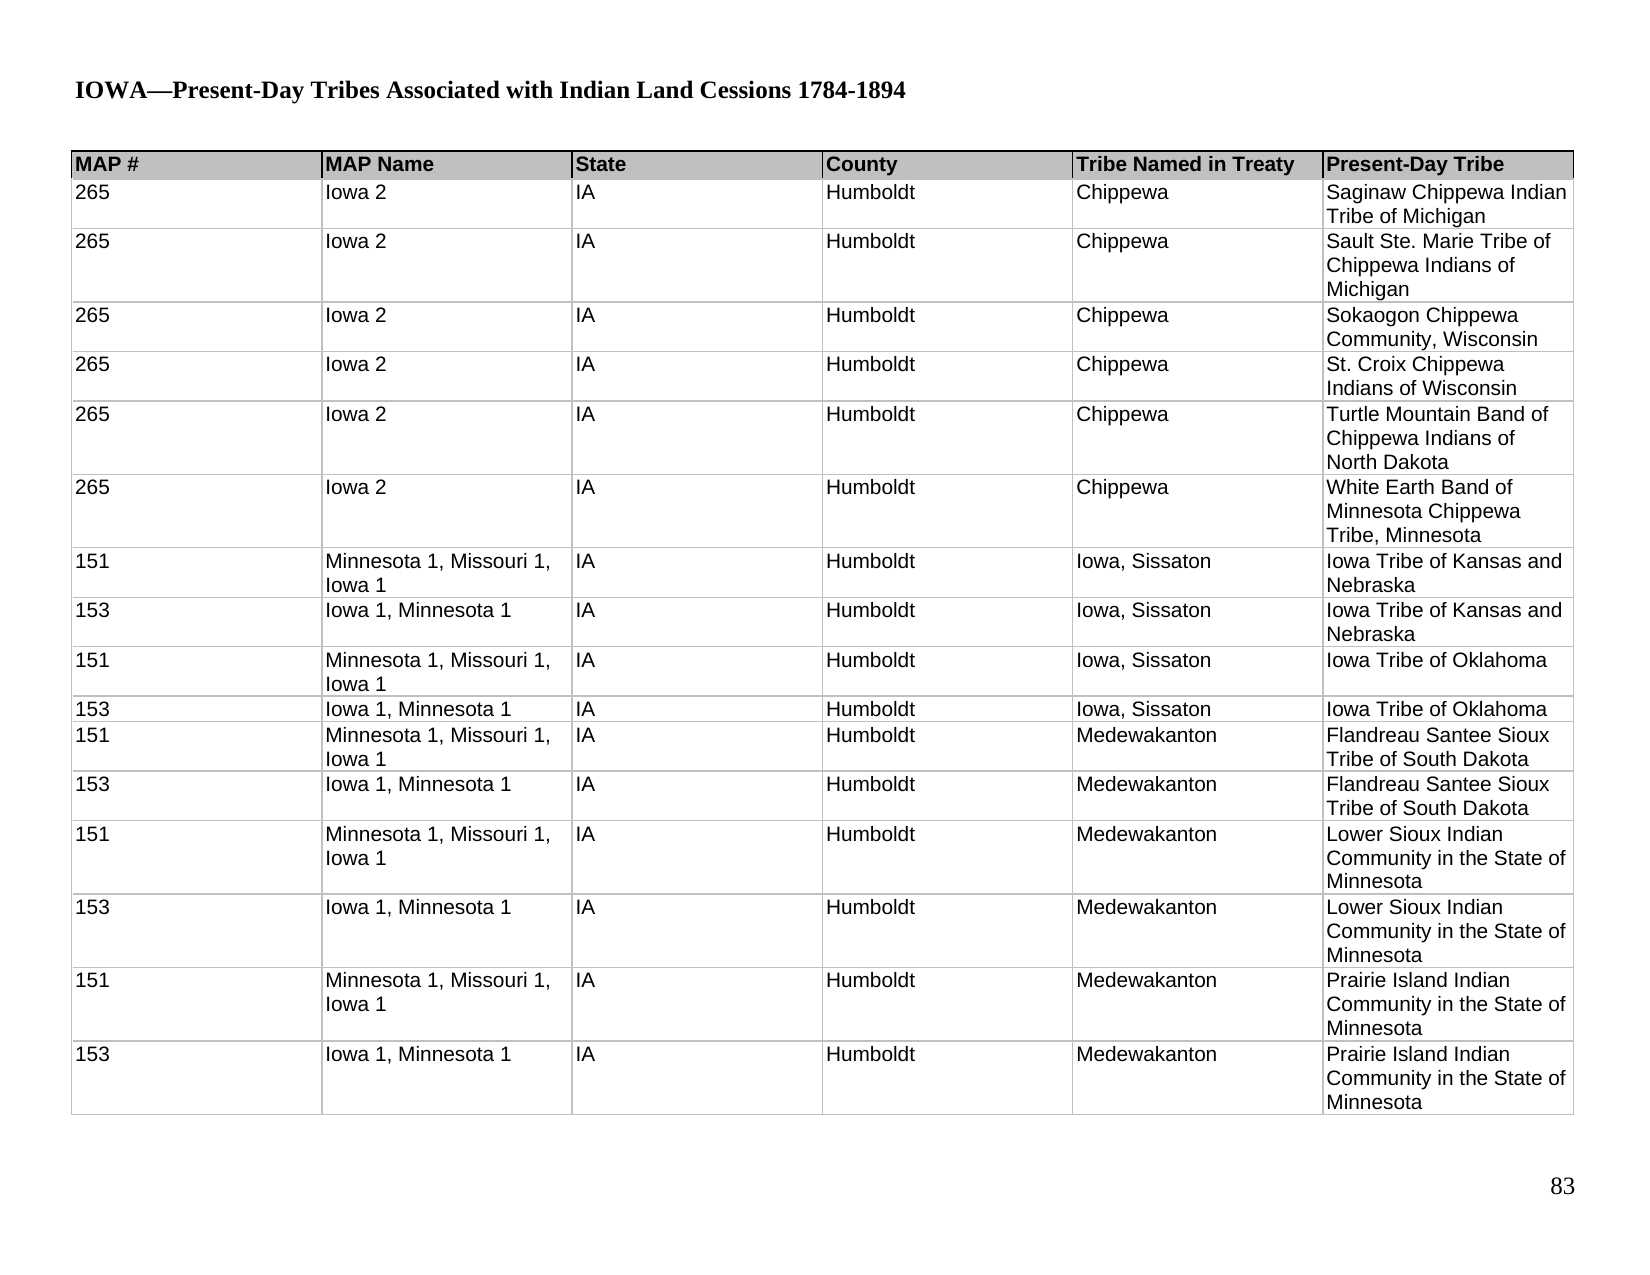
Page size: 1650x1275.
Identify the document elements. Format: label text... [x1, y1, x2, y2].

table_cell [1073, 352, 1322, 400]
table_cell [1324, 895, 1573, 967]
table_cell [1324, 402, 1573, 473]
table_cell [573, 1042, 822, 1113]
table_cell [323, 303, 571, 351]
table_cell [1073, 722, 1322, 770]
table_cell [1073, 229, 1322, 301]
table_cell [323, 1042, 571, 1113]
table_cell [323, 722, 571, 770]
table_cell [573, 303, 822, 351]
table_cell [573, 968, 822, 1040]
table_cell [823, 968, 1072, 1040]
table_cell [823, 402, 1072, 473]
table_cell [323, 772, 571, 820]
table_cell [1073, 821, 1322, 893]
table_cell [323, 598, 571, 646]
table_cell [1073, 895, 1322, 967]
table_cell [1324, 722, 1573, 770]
table_header County [823, 152, 1072, 178]
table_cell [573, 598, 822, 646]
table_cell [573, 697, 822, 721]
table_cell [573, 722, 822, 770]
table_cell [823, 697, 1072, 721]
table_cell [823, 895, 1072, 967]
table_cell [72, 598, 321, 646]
table_header MAP # [72, 152, 321, 178]
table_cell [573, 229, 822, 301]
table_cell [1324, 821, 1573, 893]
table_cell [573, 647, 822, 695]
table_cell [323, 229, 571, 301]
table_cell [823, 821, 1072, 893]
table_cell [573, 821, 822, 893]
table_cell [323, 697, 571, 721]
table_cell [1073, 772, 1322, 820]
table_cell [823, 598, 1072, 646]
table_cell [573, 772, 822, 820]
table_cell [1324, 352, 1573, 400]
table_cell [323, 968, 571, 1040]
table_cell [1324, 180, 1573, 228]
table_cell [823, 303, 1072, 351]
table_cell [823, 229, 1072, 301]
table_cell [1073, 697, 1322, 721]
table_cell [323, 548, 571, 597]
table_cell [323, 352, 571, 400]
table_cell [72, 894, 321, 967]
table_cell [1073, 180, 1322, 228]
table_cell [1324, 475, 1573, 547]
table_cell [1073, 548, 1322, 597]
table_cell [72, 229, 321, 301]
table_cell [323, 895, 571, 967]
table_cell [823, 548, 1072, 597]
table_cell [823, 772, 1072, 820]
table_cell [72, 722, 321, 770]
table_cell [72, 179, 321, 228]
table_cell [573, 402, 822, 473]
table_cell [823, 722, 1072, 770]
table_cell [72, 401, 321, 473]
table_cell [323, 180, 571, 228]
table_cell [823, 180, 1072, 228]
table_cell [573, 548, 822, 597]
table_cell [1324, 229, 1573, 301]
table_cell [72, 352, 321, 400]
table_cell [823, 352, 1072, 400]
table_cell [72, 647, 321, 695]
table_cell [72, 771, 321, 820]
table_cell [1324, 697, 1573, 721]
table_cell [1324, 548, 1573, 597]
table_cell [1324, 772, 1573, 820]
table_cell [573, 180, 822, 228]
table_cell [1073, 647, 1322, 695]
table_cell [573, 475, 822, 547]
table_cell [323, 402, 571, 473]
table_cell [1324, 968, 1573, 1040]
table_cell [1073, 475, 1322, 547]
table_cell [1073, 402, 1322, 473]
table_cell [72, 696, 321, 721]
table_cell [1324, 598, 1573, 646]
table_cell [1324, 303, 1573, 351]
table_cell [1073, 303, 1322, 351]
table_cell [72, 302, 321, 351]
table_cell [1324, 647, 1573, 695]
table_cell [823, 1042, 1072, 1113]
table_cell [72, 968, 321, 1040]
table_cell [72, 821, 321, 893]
table_header MAP Name [323, 152, 571, 178]
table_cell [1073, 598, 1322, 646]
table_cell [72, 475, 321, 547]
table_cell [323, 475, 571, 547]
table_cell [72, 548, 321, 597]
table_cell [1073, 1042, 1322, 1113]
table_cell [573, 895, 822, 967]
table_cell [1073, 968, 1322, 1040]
table_header State [573, 152, 822, 178]
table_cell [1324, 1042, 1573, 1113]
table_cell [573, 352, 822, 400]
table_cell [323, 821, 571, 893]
table_header Tribe Named in Treaty [1073, 152, 1322, 178]
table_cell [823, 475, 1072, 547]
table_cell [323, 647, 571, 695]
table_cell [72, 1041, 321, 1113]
table_header Present-Day Tribe [1324, 152, 1573, 178]
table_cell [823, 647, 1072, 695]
